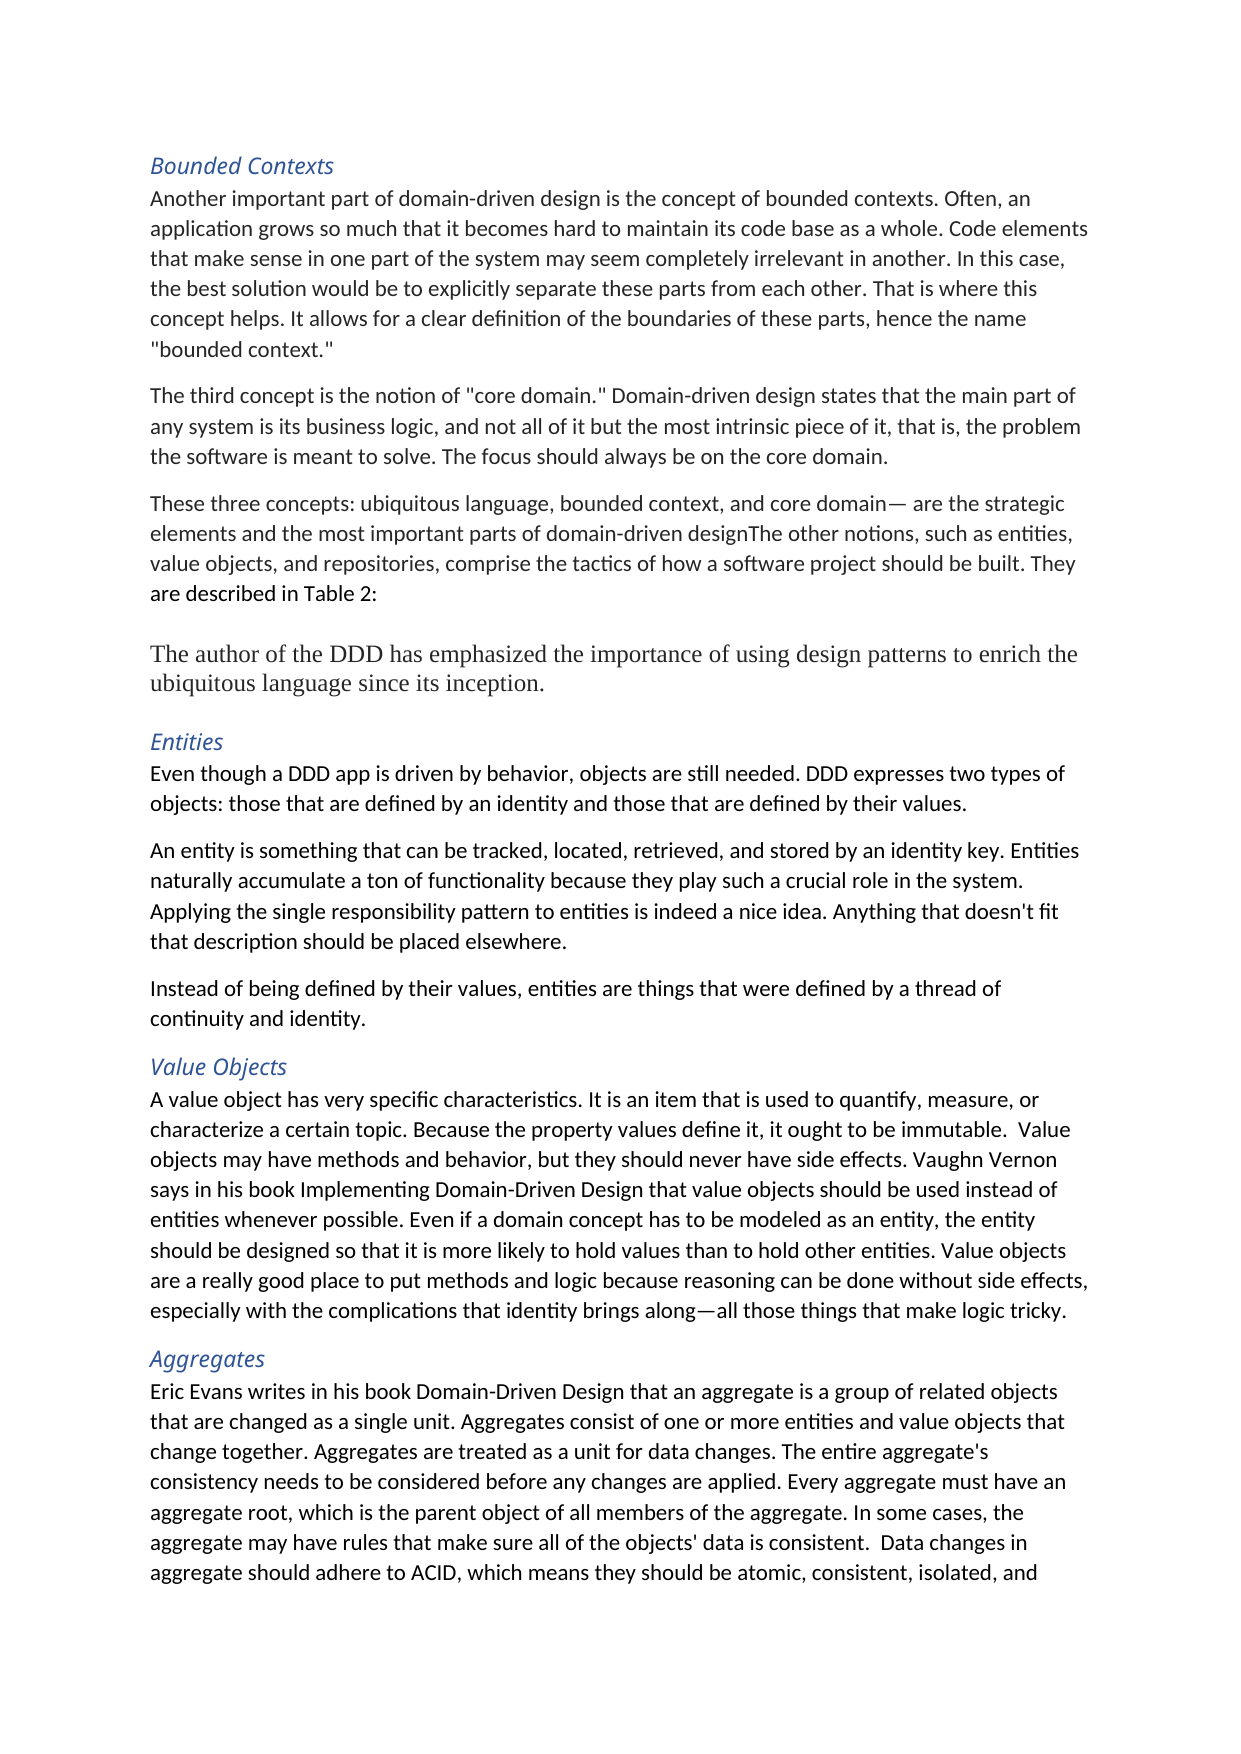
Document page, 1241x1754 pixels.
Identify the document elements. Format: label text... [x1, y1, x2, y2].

subtitle Bounded Contexts [150, 150, 1090, 181]
text The author of the DDD has emphasized the importance of using design patterns to enrich the ubiquitous language since its inception. [150, 639, 1090, 696]
subtitle Value Objects [150, 1051, 1090, 1082]
text Instead of being defined by their values, entities are things that were defined by a thread of continuity and identity. [150, 974, 1090, 1032]
text Even though a DDD app is driven by behavior, objects are still needed. DDD expresses two types of objects: those that are defined by an identity and those that are defined by their values. [150, 759, 1090, 818]
text These three concepts: ubiquitous language, bounded context, and core domain— are the strategic elements and the most important parts of domain-driven designThe other notions, such as entities, value objects, and repositories, comprise the tactics of how a software project should be built. They are described in Table 2: [150, 489, 1090, 608]
text An entity is something that can be tracked, located, retrieved, and stored by an identity key. Entities naturally accumulate a ton of functionality because they play such a crucial role in the system. Applying the single responsibility pattern to entities is indeed a nice idea. Anything that doesn't fit that description should be placed elsewhere. [150, 836, 1090, 955]
subtitle Entities [150, 726, 1090, 757]
subtitle Aggregates [150, 1343, 1090, 1374]
text The third concept is the notion of "core domain." Domain-driven design states that the main part of any system is its business logic, and not all of it but the most intrinsic piece of it, that is, the problem the software is meant to solve. The focus should always be on the core domain. [150, 382, 1090, 470]
